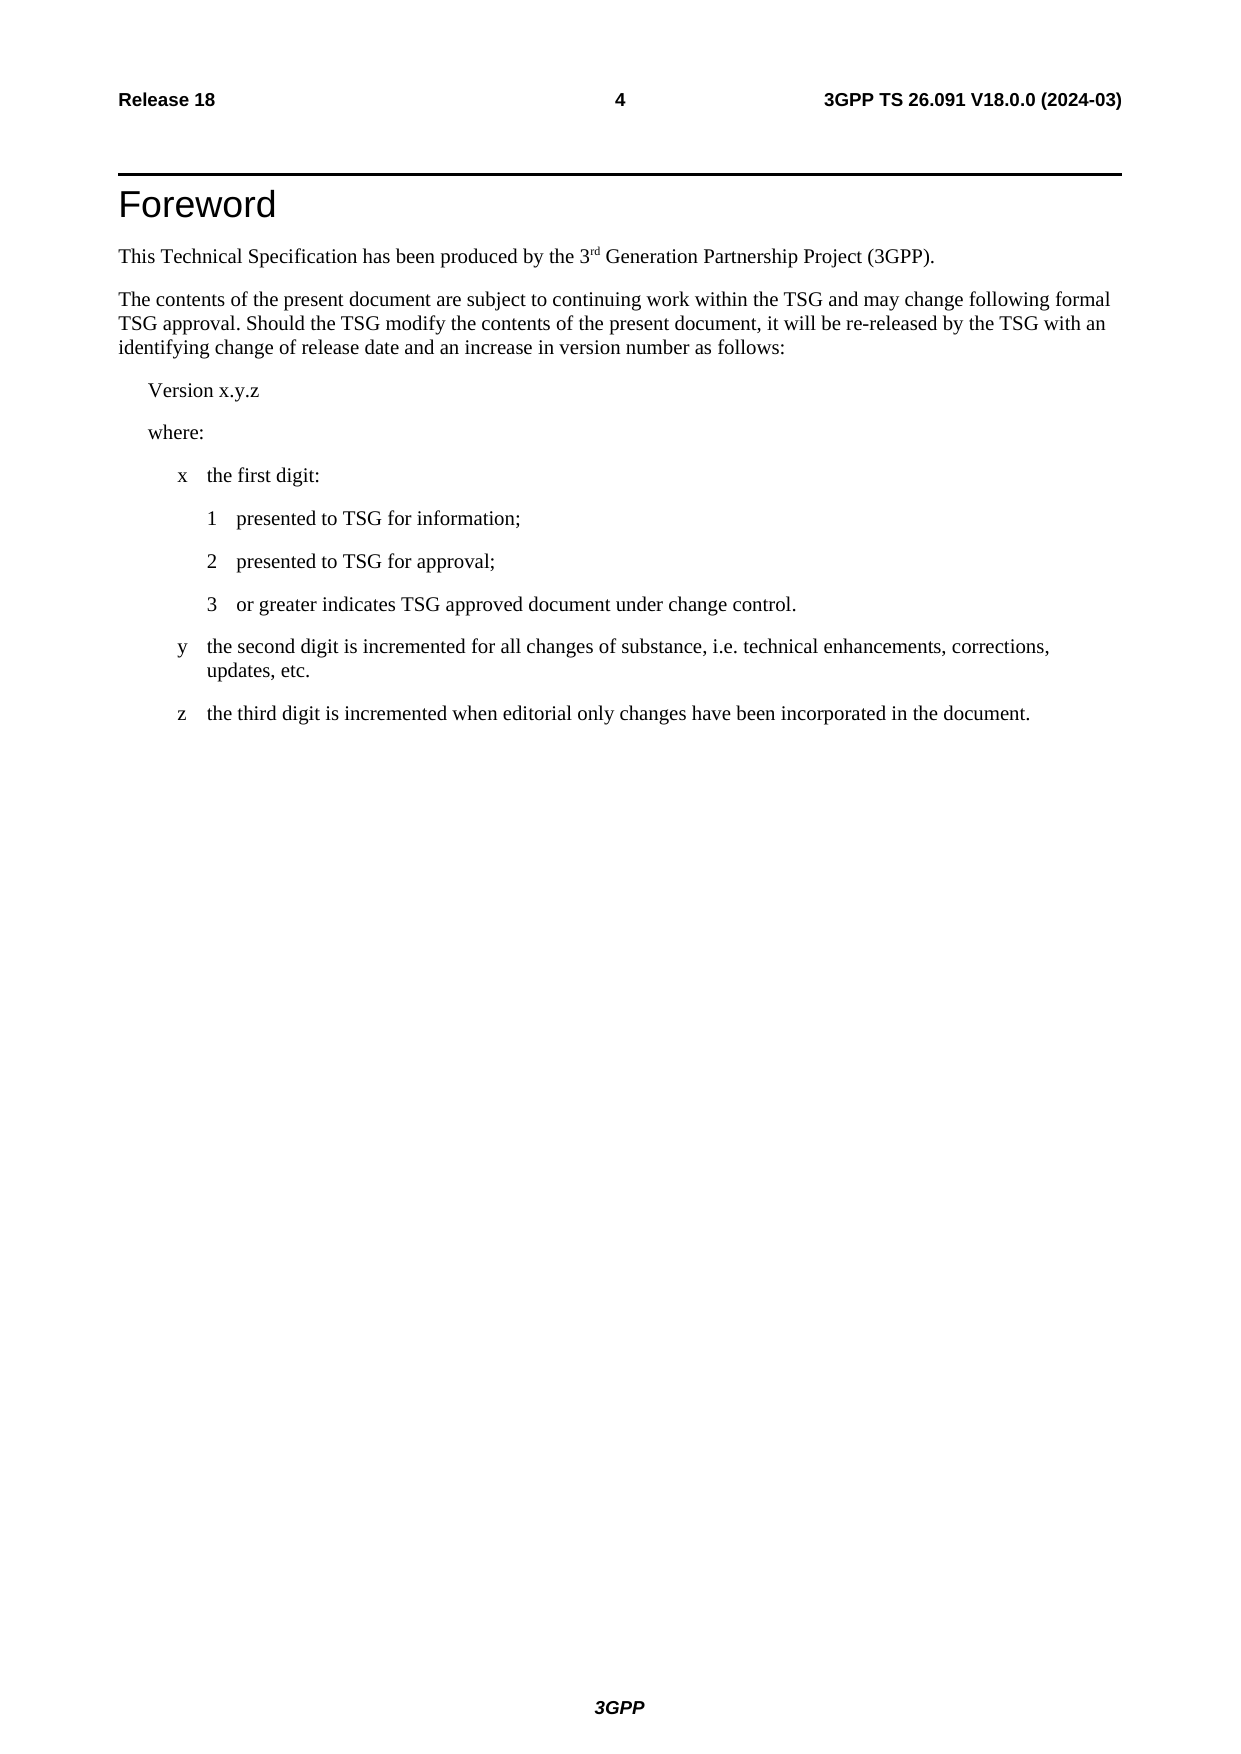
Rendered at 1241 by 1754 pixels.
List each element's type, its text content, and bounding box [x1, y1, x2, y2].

text 3 or greater indicates TSG approved document under change control. [207, 592, 1122, 616]
text Version x.y.z [148, 377, 1122, 402]
text The contents of the present document are subject to continuing work within the TSG and may change following formal TSG approval. Should the TSG modify the contents of the present document, it will be re-released by the TSG with an identifying change of release date and an increase in version number as follows: [118, 287, 1122, 359]
text z the third digit is incremented when editorial only changes have been incorporated in the document. [177, 701, 1122, 725]
text y the second digit is incremented for all changes of substance, i.e. technical enhancements, corrections, updates, etc. [177, 634, 1122, 682]
subtitle Foreword [118, 176, 1122, 225]
text 1 presented to TSG for information; [207, 506, 1122, 530]
text 2 presented to TSG for approval; [207, 549, 1122, 573]
text This Technical Specification has been produced by the 3rd Generation Partnership Project (3GPP). [118, 244, 1122, 268]
text where: [148, 420, 1122, 444]
text x the first digit: [177, 463, 1122, 487]
